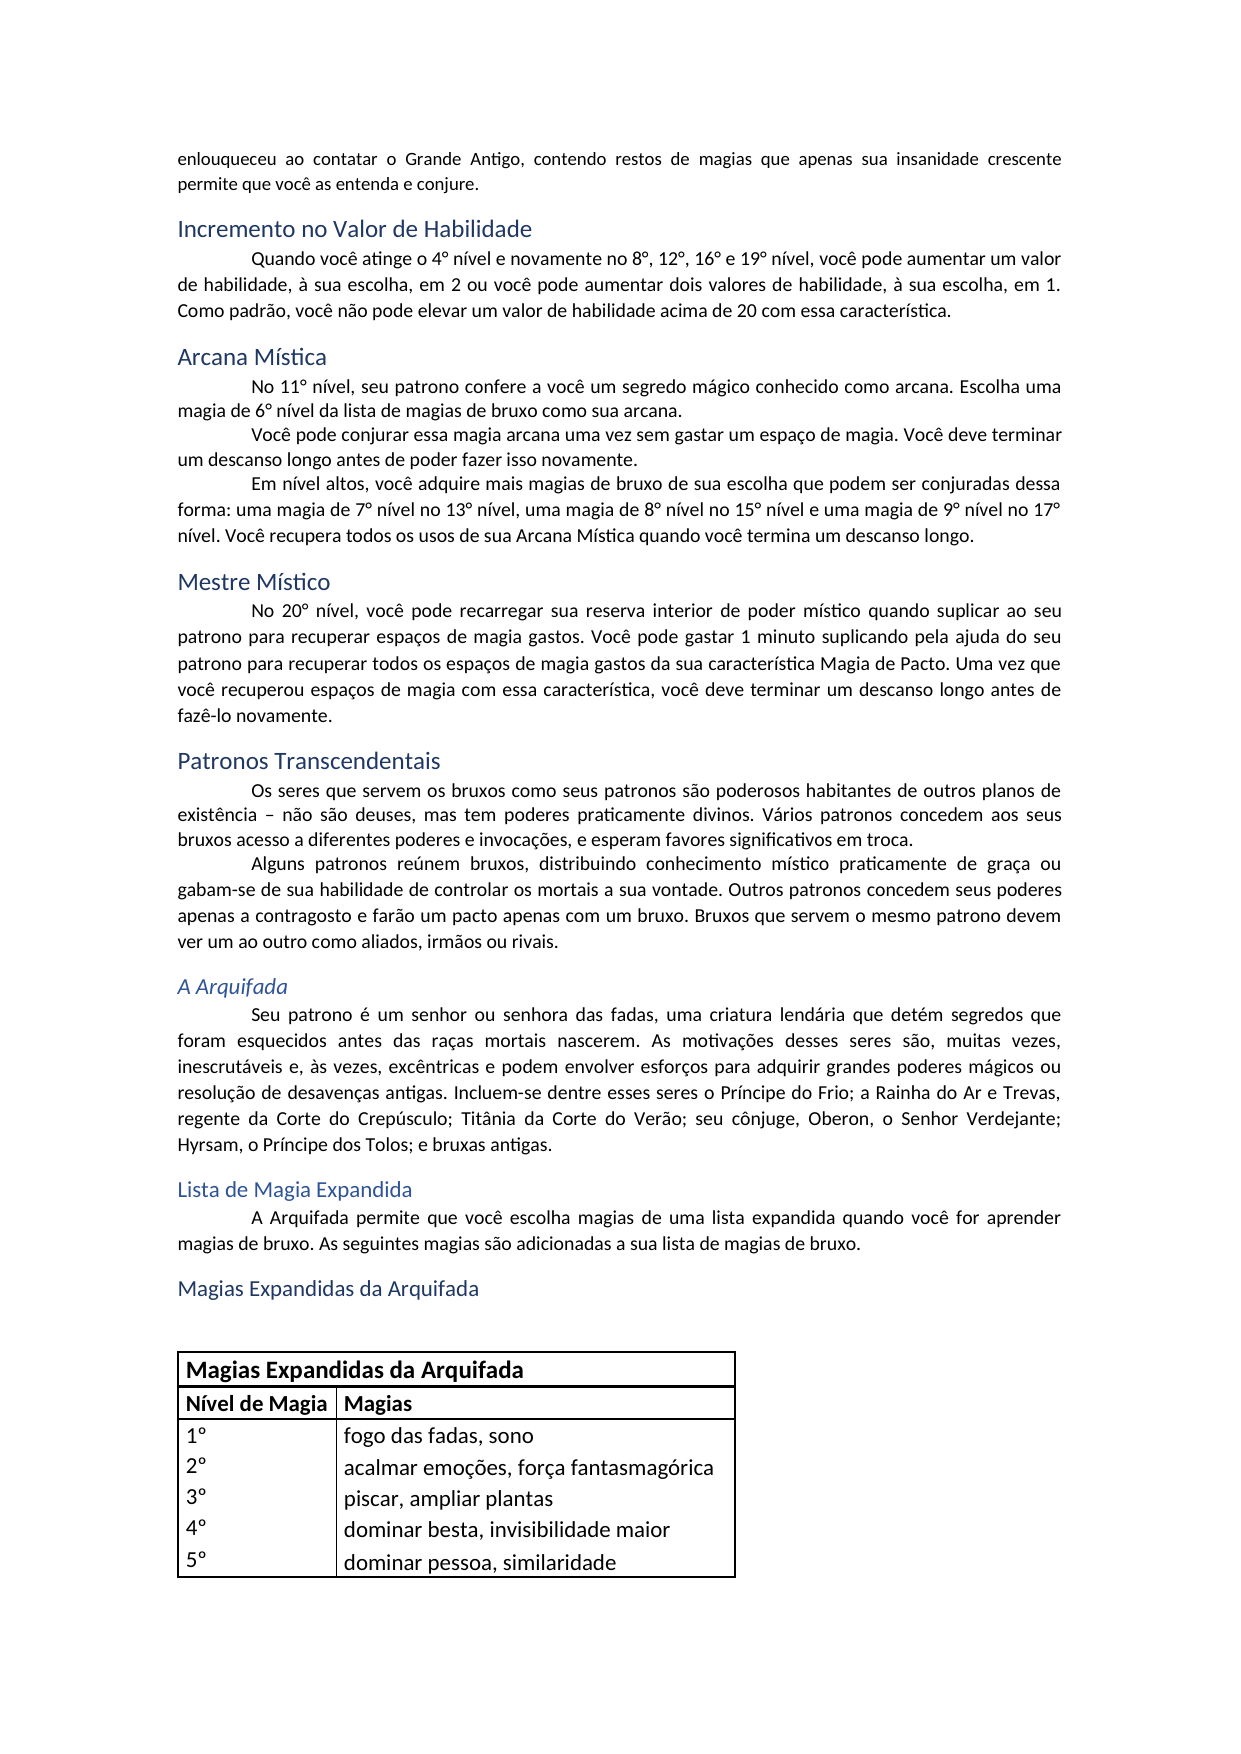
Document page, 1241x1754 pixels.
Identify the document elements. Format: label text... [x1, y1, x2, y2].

subtitle Patronos Transcendentais [177, 746, 1063, 776]
table_header Magias Expandidas da Arquifada [179, 1353, 734, 1385]
text A Arquifada permite que você escolha magias de uma lista expandida quando você for aprender magias de bruxo. As seguintes magias são adicionadas a sua lista de magias de bruxo. [177, 1205, 1063, 1255]
table_cell Magias [337, 1388, 734, 1418]
subtitle Magias Expandidas da Arquifada [177, 1274, 1063, 1302]
text Em nível altos, você adquire mais magias de bruxo de sua escolha que podem ser conjuradas dessa forma: uma magia de 7° nível no 13° nível, uma magia de 8° nível no 15° nível e uma magia de 9° nível no 17° nível. Você recupera todos os usos de sua Arcana Mística quando você termina um descanso longo. [177, 471, 1063, 547]
table_cell 4º [179, 1512, 336, 1543]
subtitle Arcana Mística [177, 341, 1063, 372]
text Os seres que servem os bruxos como seus patronos são poderosos habitantes de outros planos de existência – não são deuses, mas tem poderes praticamente divinos. Vários patronos concedem aos seus bruxos acesso a diferentes poderes e invocações, e esperam favores significativos em troca. [177, 778, 1063, 851]
table_cell 1º [179, 1420, 336, 1449]
text Quando você atinge o 4° nível e novamente no 8°, 12°, 16° e 19° nível, você pode aumentar um valor de habilidade, à sua escolha, em 2 ou você pode aumentar dois valores de habilidade, à sua escolha, em 1. Como padrão, você não pode elevar um valor de habilidade acima de 20 com essa característica. [177, 247, 1063, 323]
subtitle Mestre Místico [177, 566, 1063, 596]
text Você pode conjurar essa magia arcana uma vez sem gastar um espaço de magia. Você deve terminar um descanso longo antes de poder fazer isso novamente. [177, 423, 1063, 471]
text Alguns patronos reúnem bruxos, distribuindo conhecimento místico praticamente de graça ou gabam-se de sua habilidade de controlar os mortais a sua vontade. Outros patronos concedem seus poderes apenas a contragosto e farão um pacto apenas com um bruxo. Bruxos que servem o mesmo patrono devem ver um ao outro como aliados, irmãos ou rivais. [177, 851, 1063, 953]
table_cell piscar, ampliar plantas [337, 1481, 734, 1512]
text No 20° nível, você pode recarregar sua reserva interior de poder místico quando suplicar ao seu patrono para recuperar espaços de magia gastos. Você pode gastar 1 minuto suplicando pela ajuda do seu patrono para recuperar todos os espaços de magia gastos da sua característica Magia de Pacto. Uma vez que você recuperou espaços de magia com essa característica, você deve terminar um descanso longo antes de fazê-lo novamente. [177, 599, 1063, 727]
text Seu patrono é um senhor ou senhora das fadas, uma criatura lendária que detém segredos que foram esquecidos antes das raças mortais nascerem. As motivações desses seres são, muitas vezes, inescrutáveis e, às vezes, excêntricas e podem envolver esforços para adquirir grandes poderes mágicos ou resolução de desavenças antigas. Incluem-se dentre esses seres o Príncipe do Frio; a Rainha do Ar e Trevas, regente da Corte do Crepúsculo; Titânia da Corte do Verão; seu cônjuge, Oberon, o Senhor Verdejante; Hyrsam, o Príncipe dos Tolos; e bruxas antigas. [177, 1002, 1063, 1156]
table_cell 5º [179, 1543, 336, 1576]
table_cell dominar pessoa, similaridade [337, 1543, 734, 1576]
subtitle A Arquifada [177, 972, 1063, 1000]
subtitle Incremento no Valor de Habilidade [177, 214, 1063, 244]
subtitle Lista de Magia Expandida [177, 1175, 1063, 1203]
table_cell 3º [179, 1481, 336, 1512]
table_cell dominar besta, invisibilidade maior [337, 1512, 734, 1543]
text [177, 148, 1063, 195]
table_cell 2º [179, 1449, 336, 1481]
table_cell acalmar emoções, força fantasmagórica [337, 1449, 734, 1481]
text No 11° nível, seu patrono confere a você um segredo mágico conhecido como arcana. Escolha uma magia de 6° nível da lista de magias de bruxo como sua arcana. [177, 374, 1063, 423]
table_cell fogo das fadas, sono [337, 1420, 734, 1449]
table_cell Nível de Magia [179, 1388, 336, 1418]
